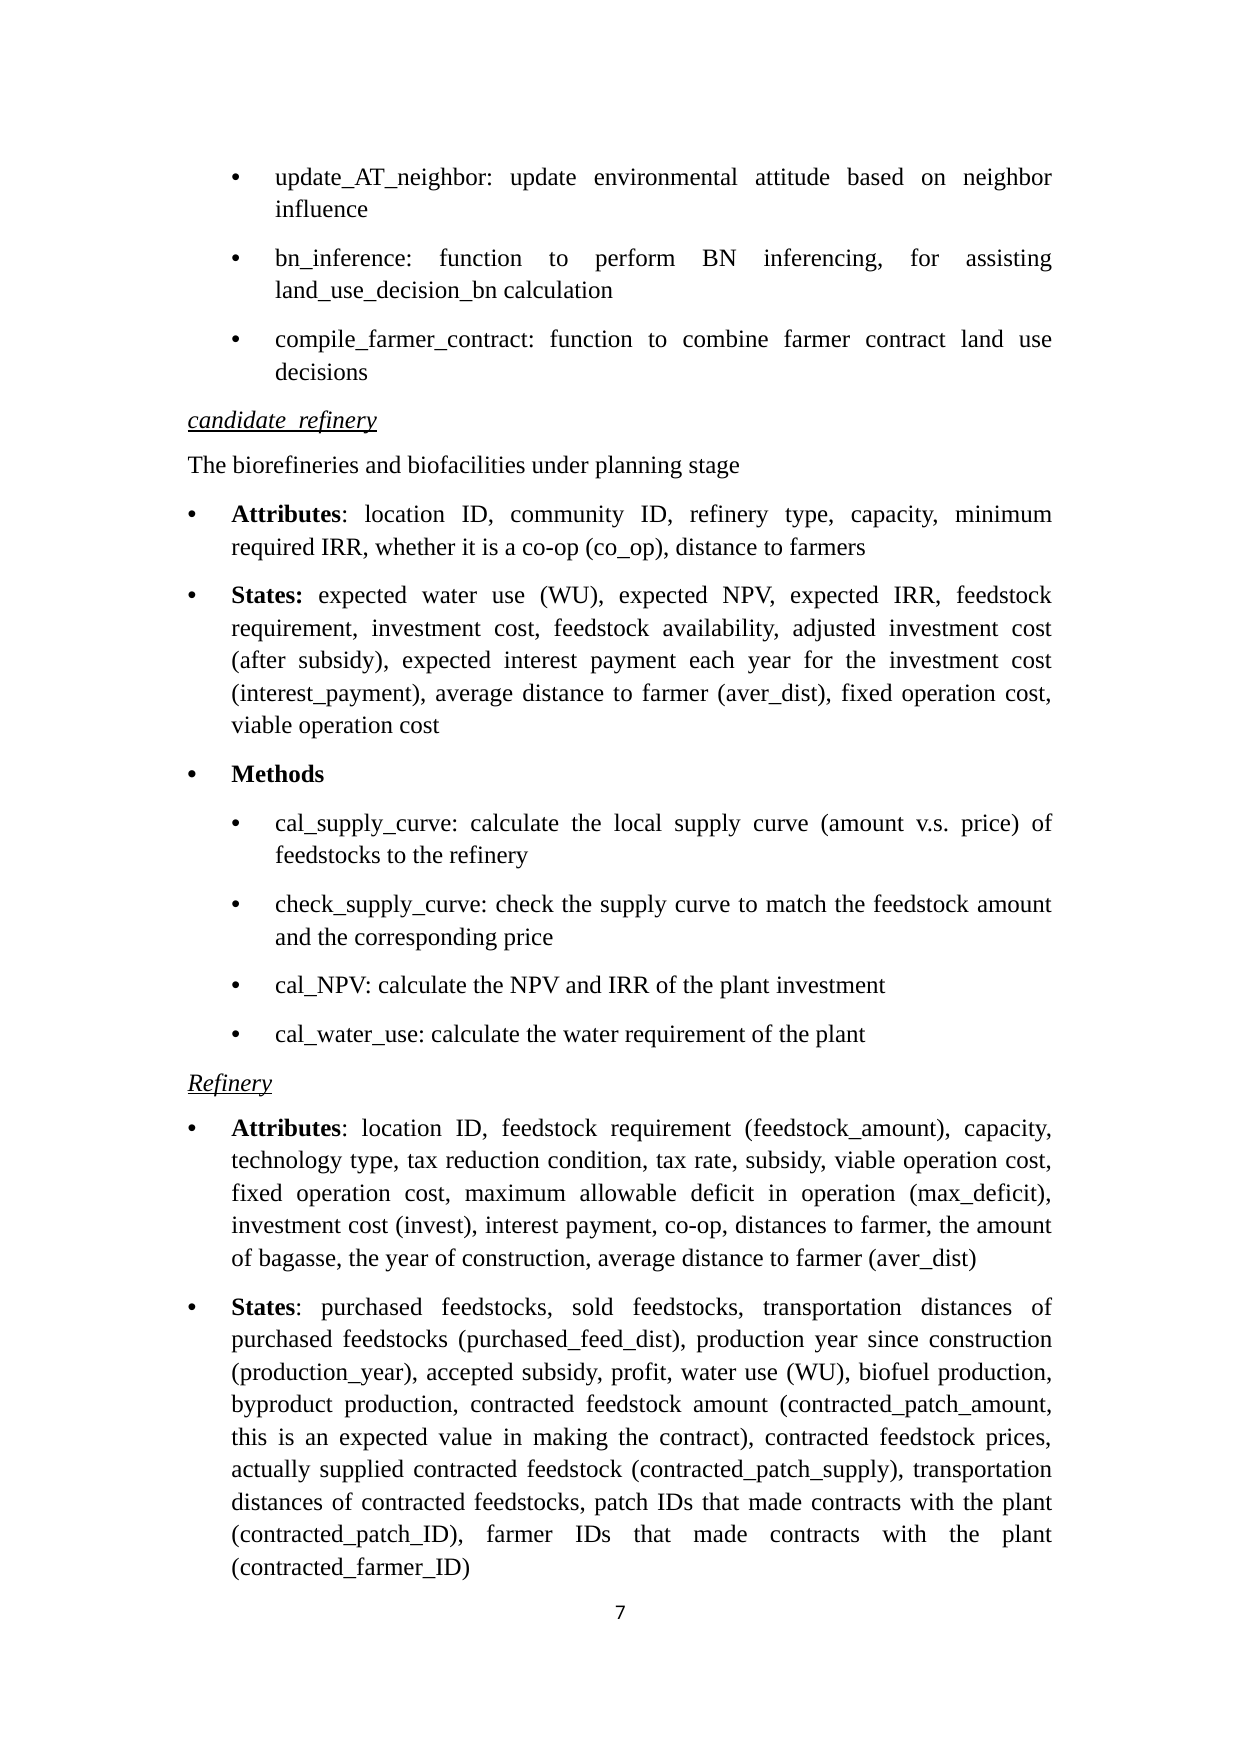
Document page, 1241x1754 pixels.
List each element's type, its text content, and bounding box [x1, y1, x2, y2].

text The biorefineries and biofacilities under planning stage [187, 448, 1053, 481]
list Methods [187, 757, 1053, 790]
list compile_farmer_contract: function to combine farmer contract land use decisions [231, 322, 1053, 387]
list Attributes: location ID, feedstock requirement (feedstock_amount), capacity, technology type, tax reduction condition, tax rate, subsidy, viable operation cost, fixed operation cost, maximum allowable deficit in operation (max_deficit), investment cost (invest), interest payment, co-op, distances to farmer, the amount of bagasse, the year of construction, average distance to farmer (aver_dist) [187, 1111, 1053, 1273]
list cal_NPV: calculate the NPV and IRR of the plant investment [231, 968, 1053, 1001]
list Attributes: location ID, community ID, refinery type, capacity, minimum required IRR, whether it is a co-op (co_op), distance to farmers [187, 497, 1053, 562]
list cal_water_use: calculate the water requirement of the plant [231, 1017, 1053, 1050]
subtitle Refinery [187, 1066, 1053, 1098]
list check_supply_curve: check the supply curve to match the feedstock amount and the corresponding price [231, 887, 1053, 952]
list cal_supply_curve: calculate the local supply curve (amount v.s. price) of feedstocks to the refinery [231, 806, 1053, 871]
list States: purchased feedstocks, sold feedstocks, transportation distances of purchased feedstocks (purchased_feed_dist), production year since construction (production_year), accepted subsidy, profit, water use (WU), biofuel production, byproduct production, contracted feedstock amount (contracted_patch_amount, this is an expected value in making the contract), contracted feedstock prices, actually supplied contracted feedstock (contracted_patch_supply), transportation distances of contracted feedstocks, patch IDs that made contracts with the plant (contracted_patch_ID), farmer IDs that made contracts with the plant (contracted_farmer_ID) [187, 1290, 1053, 1582]
list update_AT_neighbor: update environmental attitude based on neighbor influence [231, 160, 1053, 225]
list bn_inference: function to perform BN inferencing, for assisting land_use_decision_bn calculation [231, 241, 1053, 306]
subtitle candidate_refinery [187, 403, 1053, 436]
list States: expected water use (WU), expected NPV, expected IRR, feedstock requirement, investment cost, feedstock availability, adjusted investment cost (after subsidy), expected interest payment each year for the investment cost (interest_payment), average distance to farmer (aver_dist), fixed operation cost, viable operation cost [187, 578, 1053, 741]
